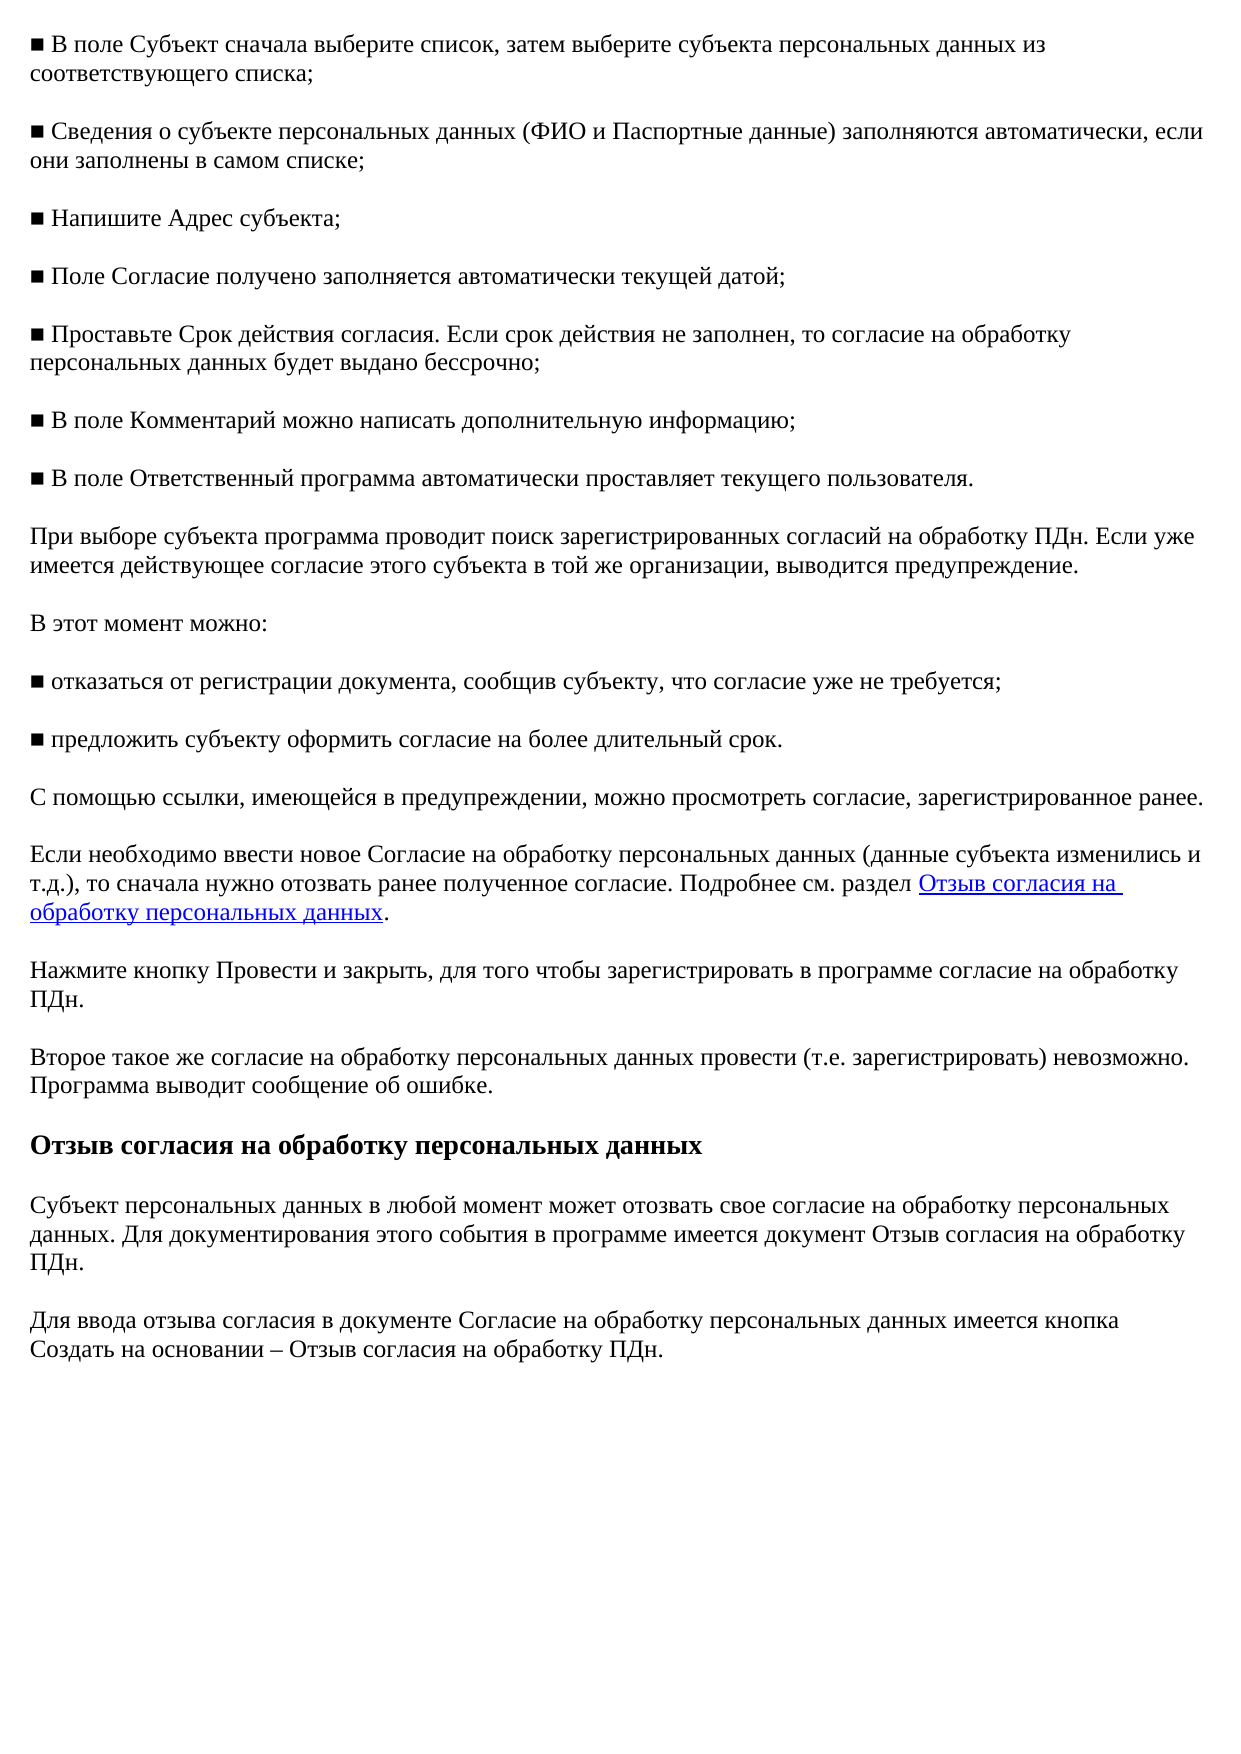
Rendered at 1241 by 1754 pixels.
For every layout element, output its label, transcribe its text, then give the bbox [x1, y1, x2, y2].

text Второе такое же согласие на обработку персональных данных провести (т.е. зарегистрировать) невозможно. Программа выводит сообщение об ошибке. [29, 1042, 1211, 1099]
text ■ Сведения о субъекте персональных данных (ФИО и Паспортные данные) заполняются автоматически, если они заполнены в самом списке; [29, 116, 1211, 174]
text С помощью ссылки, имеющейся в предупреждении, можно просмотреть согласие, зарегистрированное ранее. [29, 782, 1211, 810]
text ■ В поле Ответственный программа автоматически проставляет текущего пользователя. [29, 463, 1211, 492]
text ■ Проставьте Срок действия согласия. Если срок действия не заполнен, то согласие на обработку персональных данных будет выдано бессрочно; [29, 319, 1211, 376]
text ■ В поле Комментарий можно написать дополнительную информацию; [29, 405, 1211, 434]
text ■ В поле Субъект сначала выберите список, затем выберите субъекта персональных данных из соответствующего списка; [29, 29, 1211, 87]
text ■ предложить субъекту оформить согласие на более длительный срок. [29, 724, 1211, 752]
text Отзыв согласия на обработку персональных данных [29, 1128, 1211, 1161]
text ■ Напишите Адрес субъекта; [29, 203, 1211, 232]
text Если необходимо ввести новое Согласие на обработку персональных данных (данные субъекта изменились и т.д.), то сначала нужно отозвать ранее полученное согласие. Подробнее см. раздел Отзыв согласия на обработку персональных данных. [29, 839, 1211, 926]
text ■ отказаться от регистрации документа, сообщив субъекту, что согласие уже не требуется; [29, 666, 1211, 694]
text Субъект персональных данных в любой момент может отозвать свое согласие на обработку персональных данных. Для документирования этого события в программе имеется документ Отзыв согласия на обработку ПДн. [29, 1190, 1211, 1276]
text Нажмите кнопку Провести и закрыть, для того чтобы зарегистрировать в программе согласие на обработку ПДн. [29, 955, 1211, 1012]
text Для ввода отзыва согласия в документе Согласие на обработку персональных данных имеется кнопка Создать на основании – Отзыв согласия на обработку ПДн. [29, 1305, 1211, 1363]
text ■ Поле Согласие получено заполняется автоматически текущей датой; [29, 261, 1211, 289]
text В этот момент можно: [29, 608, 1211, 637]
text При выборе субъекта программа проводит поиск зарегистрированных согласий на обработку ПДн. Если уже имеется действующее согласие этого субъекта в той же организации, выводится предупреждение. [29, 521, 1211, 579]
